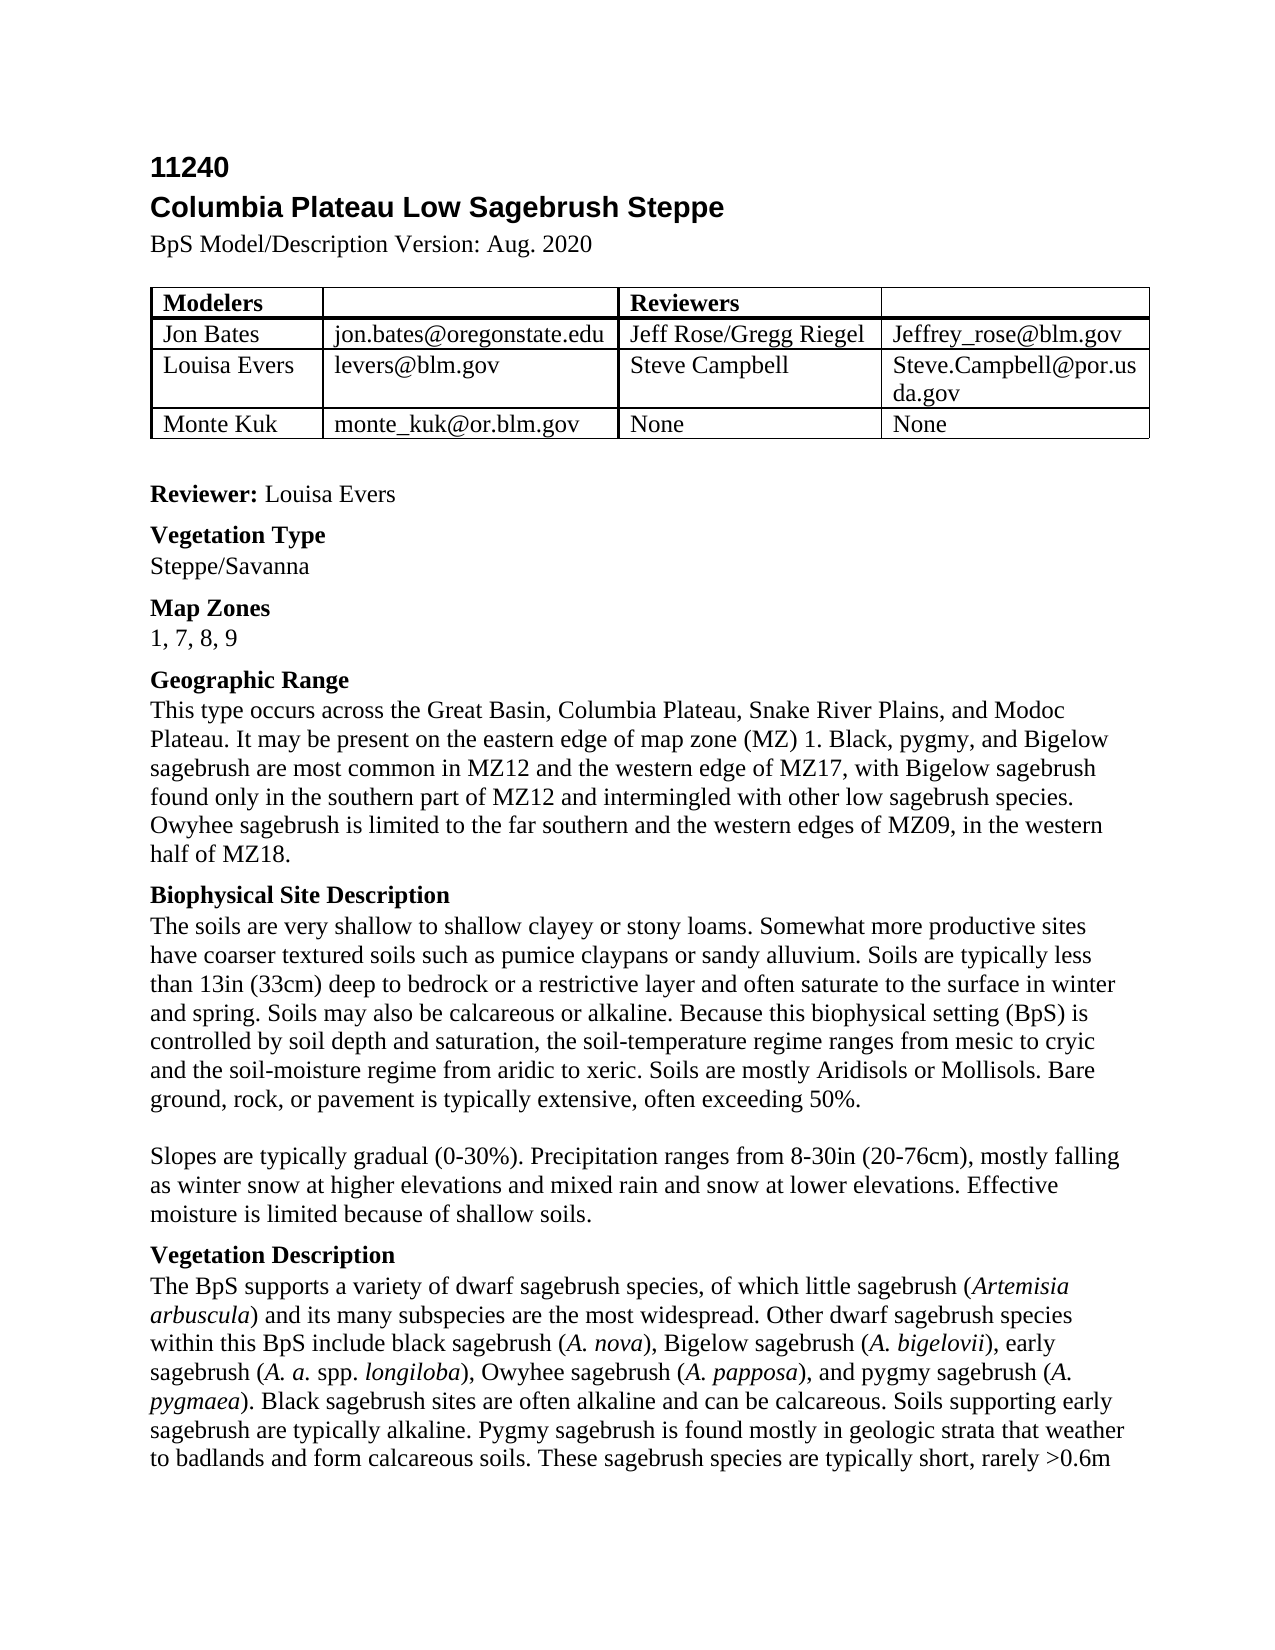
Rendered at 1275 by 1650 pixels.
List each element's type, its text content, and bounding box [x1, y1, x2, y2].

table_header [324, 288, 617, 316]
table_cell None [620, 409, 881, 438]
text Slopes are typically gradual (0-30%). Precipitation ranges from 8-30in (20-76cm), mostly falling as winter snow at higher elevations and mixed rain and snow at lower elevations. Effective moisture is limited because of shallow soils. [150, 1141, 1125, 1228]
text Reviewer: Louisa Evers [150, 479, 1125, 508]
text Steppe/Savanna [150, 551, 1125, 580]
table_cell Steve.Campbell@por.usda.gov [882, 350, 1149, 407]
table_cell Jeffrey_rose@blm.gov [882, 320, 1149, 348]
text This type occurs across the Great Basin, Columbia Plateau, Snake River Plains, and Modoc Plateau. It may be present on the eastern edge of map zone (MZ) 1. Black, pygmy, and Bigelow sagebrush are most common in MZ12 and the western edge of MZ17, with Bigelow sagebrush found only in the southern part of MZ12 and intermingled with other low sagebrush species. Owyhee sagebrush is limited to the far southern and the western edges of MZ09, in the western half of MZ18. [150, 696, 1125, 868]
table_cell monte_kuk@or.blm.gov [324, 409, 617, 438]
text Map Zones [150, 593, 1125, 621]
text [150, 1271, 1125, 1472]
text Vegetation Description [150, 1240, 1125, 1269]
table_cell Steve Campbell [620, 350, 881, 407]
text The soils are very shallow to shallow clayey or stony loams. Somewhat more productive sites have coarser textured soils such as pumice claypans or sandy alluvium. Soils are typically less than 13in (33cm) deep to bedrock or a restrictive layer and often saturate to the surface in winter and spring. Soils may also be calcareous or alkaline. Because this biophysical setting (BpS) is controlled by soil depth and saturation, the soil-temperature regime ranges from mesic to cryic and the soil-moisture regime from aridic to xeric. Soils are mostly Aridisols or Mollisols. Bare ground, rock, or pavement is typically extensive, often exceeding 50%. [150, 911, 1125, 1113]
title Columbia Plateau Low Sagebrush Steppe [150, 190, 1125, 223]
table_header Reviewers [620, 288, 881, 316]
text 1, 7, 8, 9 [150, 623, 1125, 652]
table_cell Jeff Rose/Gregg Riegel [620, 320, 881, 348]
table_cell None [882, 409, 1149, 438]
text BpS Model/Description Version: Aug. 2020 [150, 229, 1125, 258]
table_cell Monte Kuk [153, 409, 322, 438]
table_header Modelers [153, 288, 322, 316]
table_cell levers@blm.gov [324, 350, 617, 407]
title 11240 [150, 150, 1125, 183]
text Geographic Range [150, 665, 1125, 693]
text Biophysical Site Description [150, 881, 1125, 909]
table_cell Jon Bates [153, 320, 322, 348]
table_cell Louisa Evers [153, 350, 322, 407]
table_header [882, 288, 1149, 316]
table_cell jon.bates@oregonstate.edu [324, 320, 617, 348]
text Vegetation Type [150, 521, 1125, 549]
